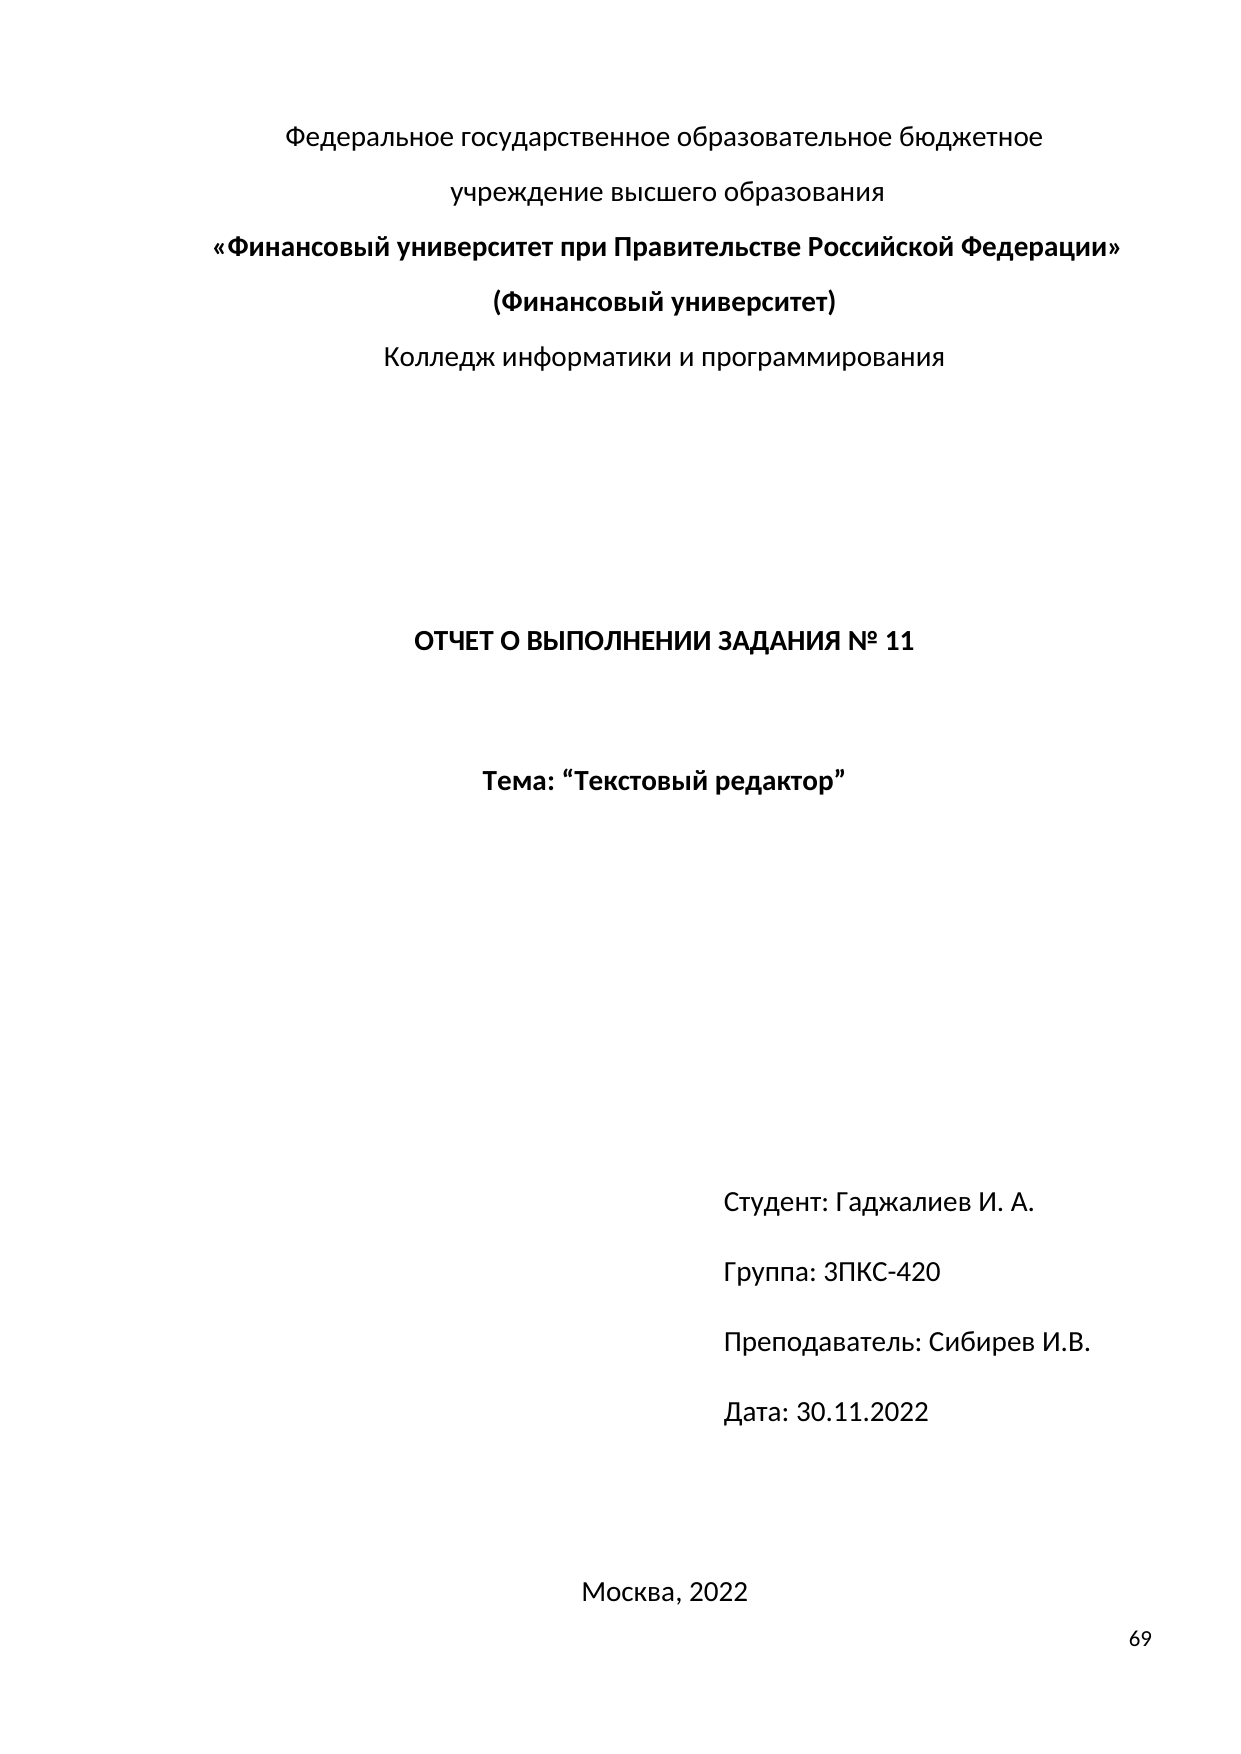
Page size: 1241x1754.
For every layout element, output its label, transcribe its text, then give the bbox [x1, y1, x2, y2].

text Тема: “Текстовый редактор” [177, 762, 1152, 798]
text «Финансовый университет при Правительстве Российской Федерации» [177, 228, 1152, 264]
text (Финансовый университет) [177, 283, 1152, 319]
text Дата: 30.11.2022 [177, 1393, 1152, 1429]
text учреждение высшего образования [177, 173, 1152, 209]
text Студент: Гаджалиев И. А. [177, 1183, 1152, 1218]
text Москва, 2022 [177, 1573, 1152, 1609]
text Преподаватель: Сибирев И.В. [177, 1323, 1152, 1359]
text Группа: 3ПКС-420 [177, 1253, 1152, 1288]
text Федеральное государственное образовательное бюджетное [177, 118, 1152, 154]
text Колледж информатики и программирования [177, 338, 1152, 374]
text ОТЧЕТ О ВЫПОЛНЕНИИ ЗАДАНИЯ № 11 [177, 622, 1152, 658]
